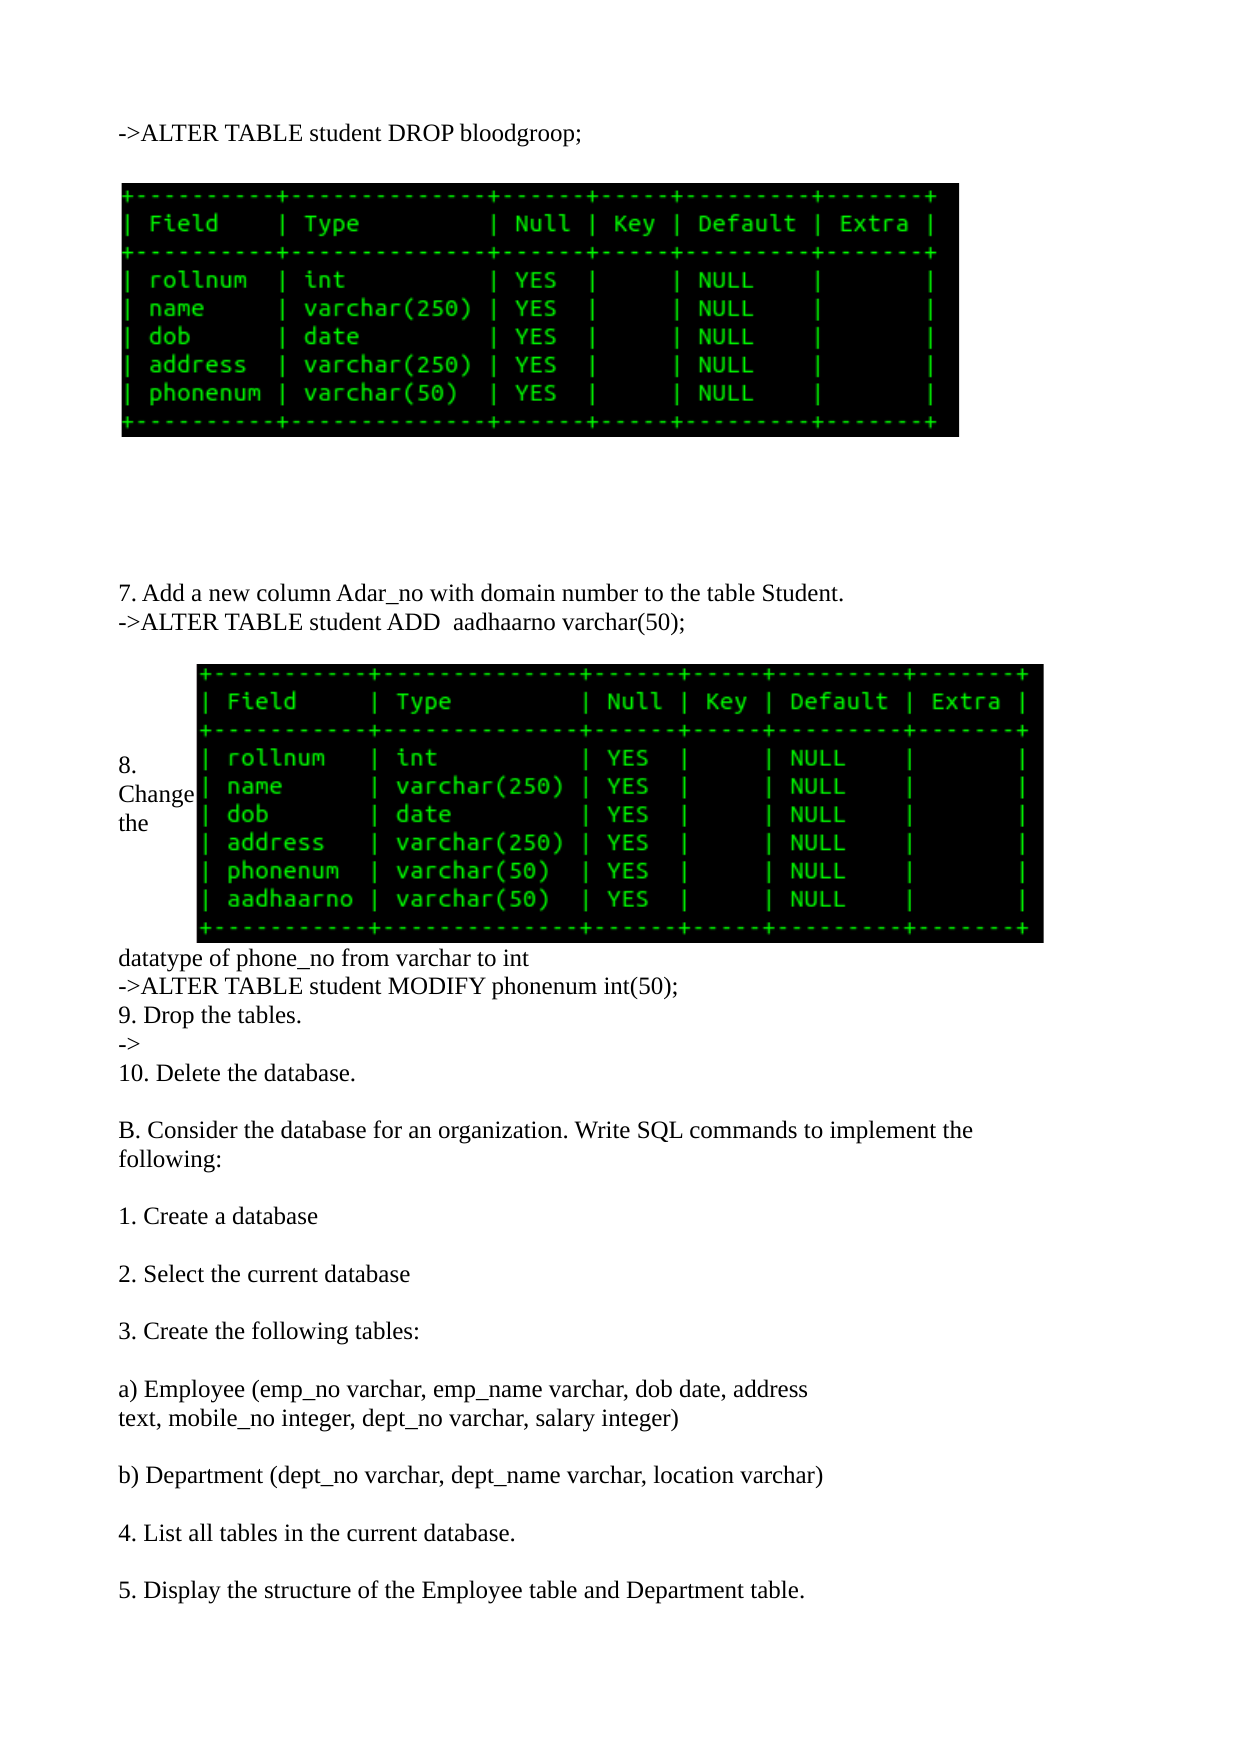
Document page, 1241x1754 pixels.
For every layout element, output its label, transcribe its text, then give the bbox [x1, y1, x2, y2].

text 3. Create the following tables: [118, 1316, 1122, 1345]
text ->ALTER TABLE student MODIFY phonenum int(50); [118, 971, 1122, 1000]
text B. Consider the database for an organization. Write SQL commands to implement the [118, 1115, 1122, 1144]
text 10. Delete the database. [118, 1058, 1122, 1086]
text b) Department (dept_no varchar, dept_name varchar, location varchar) [118, 1460, 1122, 1489]
text 5. Display the structure of the Employee table and Department table. [118, 1575, 1122, 1604]
text ->ALTER TABLE student ADD aadhaarno varchar(50); [118, 607, 1122, 636]
text text, mobile_no integer, dept_no varchar, salary integer) [118, 1403, 1122, 1431]
text 4. List all tables in the current database. [118, 1518, 1122, 1546]
text -> [118, 1029, 1122, 1058]
text 1. Create a database [118, 1201, 1122, 1230]
picture [121, 183, 960, 437]
text 2. Select the current database [118, 1259, 1122, 1288]
text 9. Drop the tables. [118, 1000, 1122, 1029]
text a) Employee (emp_no varchar, emp_name varchar, dob date, address [118, 1374, 1122, 1403]
text following: [118, 1144, 1122, 1173]
text ->ALTER TABLE student DROP bloodgroop; [118, 118, 1122, 147]
picture [196, 664, 1044, 943]
text 8. Change the datatype of phone_no from varchar to int [118, 751, 1122, 971]
text 7. Add a new column Adar_no with domain number to the table Student. [118, 578, 1122, 607]
